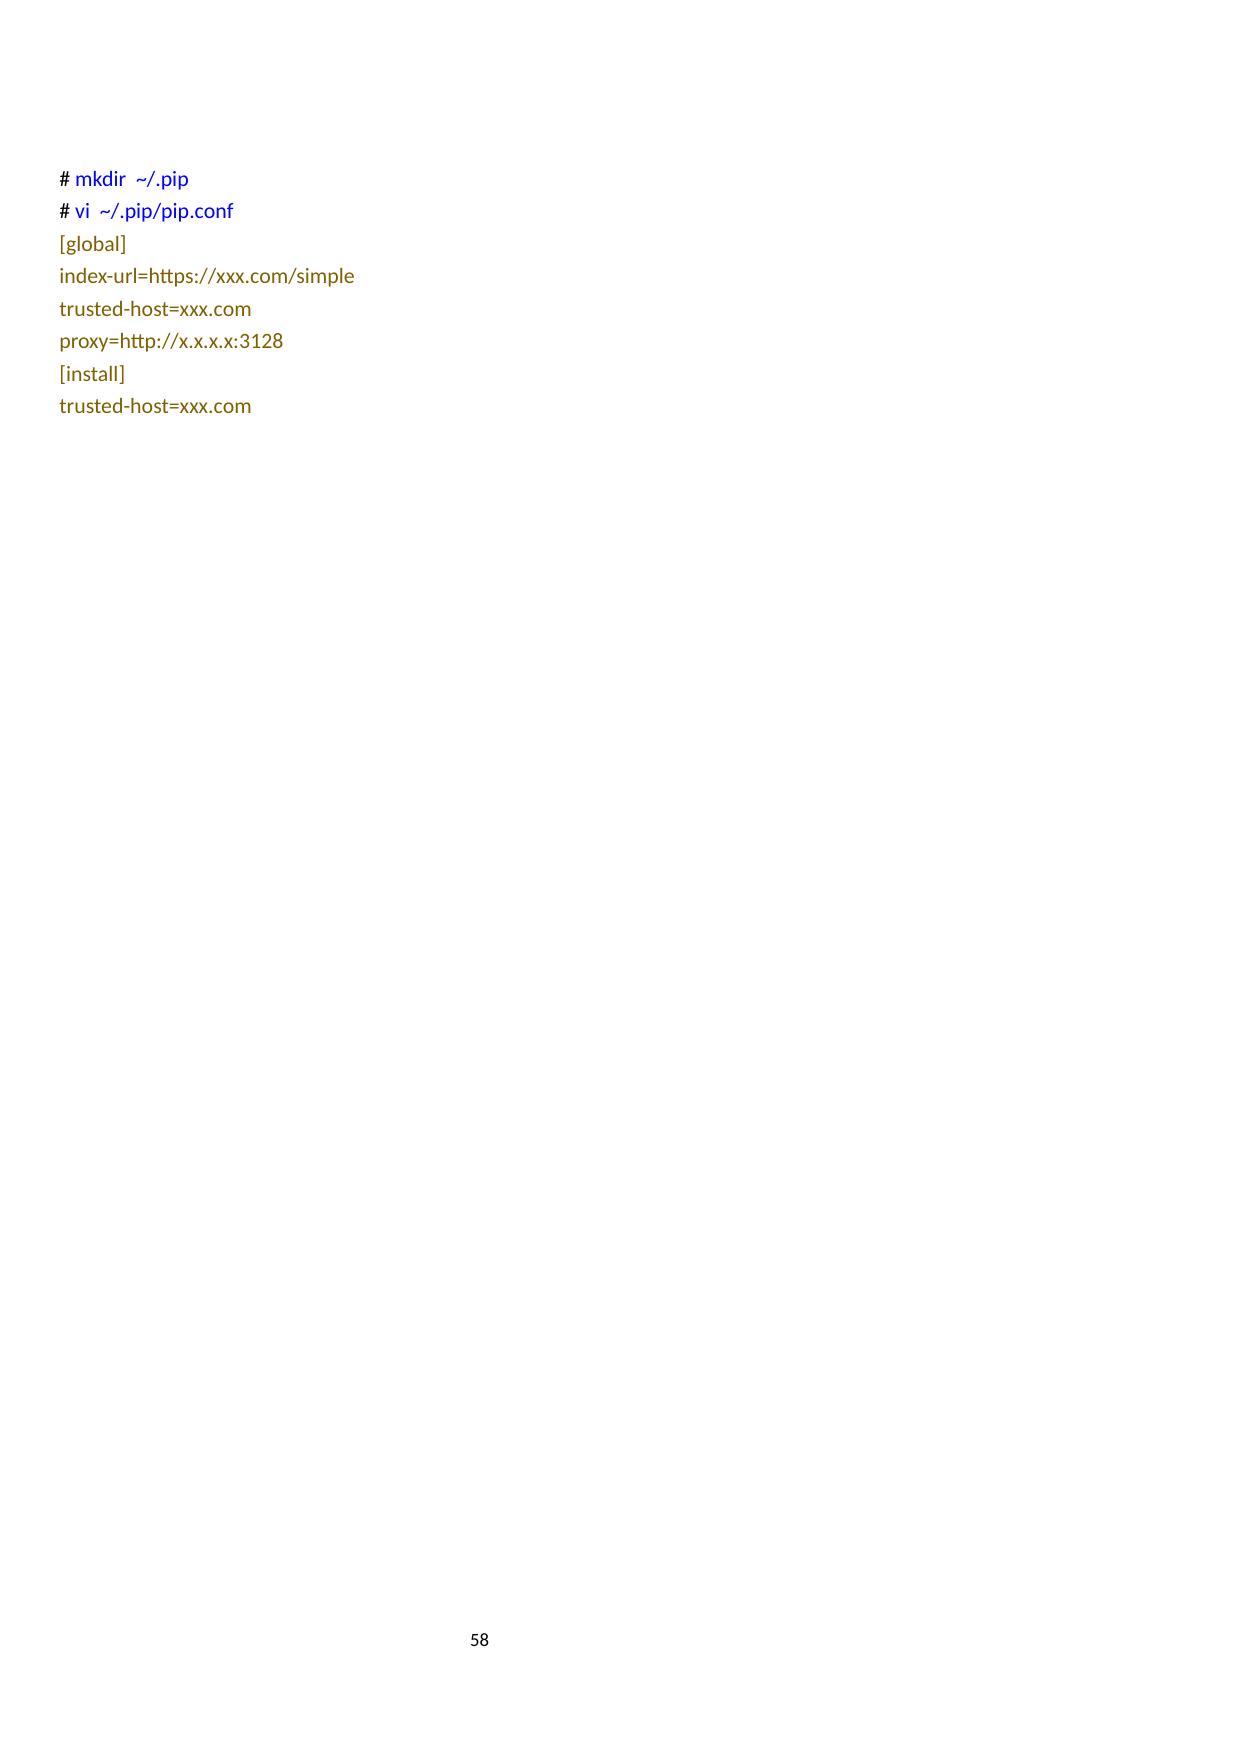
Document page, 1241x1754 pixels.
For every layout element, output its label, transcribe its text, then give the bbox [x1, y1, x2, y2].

text [global] [59, 227, 1181, 259]
text # vi ~/.pip/pip.conf [59, 194, 1181, 227]
text proxy=http://x.x.x.x:3128 [59, 324, 1181, 357]
text trusted-host=xxx.com [59, 389, 1181, 422]
text trusted-host=xxx.com [59, 292, 1181, 324]
text [install] [59, 357, 1181, 389]
text # mkdir ~/.pip [59, 162, 1181, 194]
text index-url=https://xxx.com/simple [59, 259, 1181, 292]
